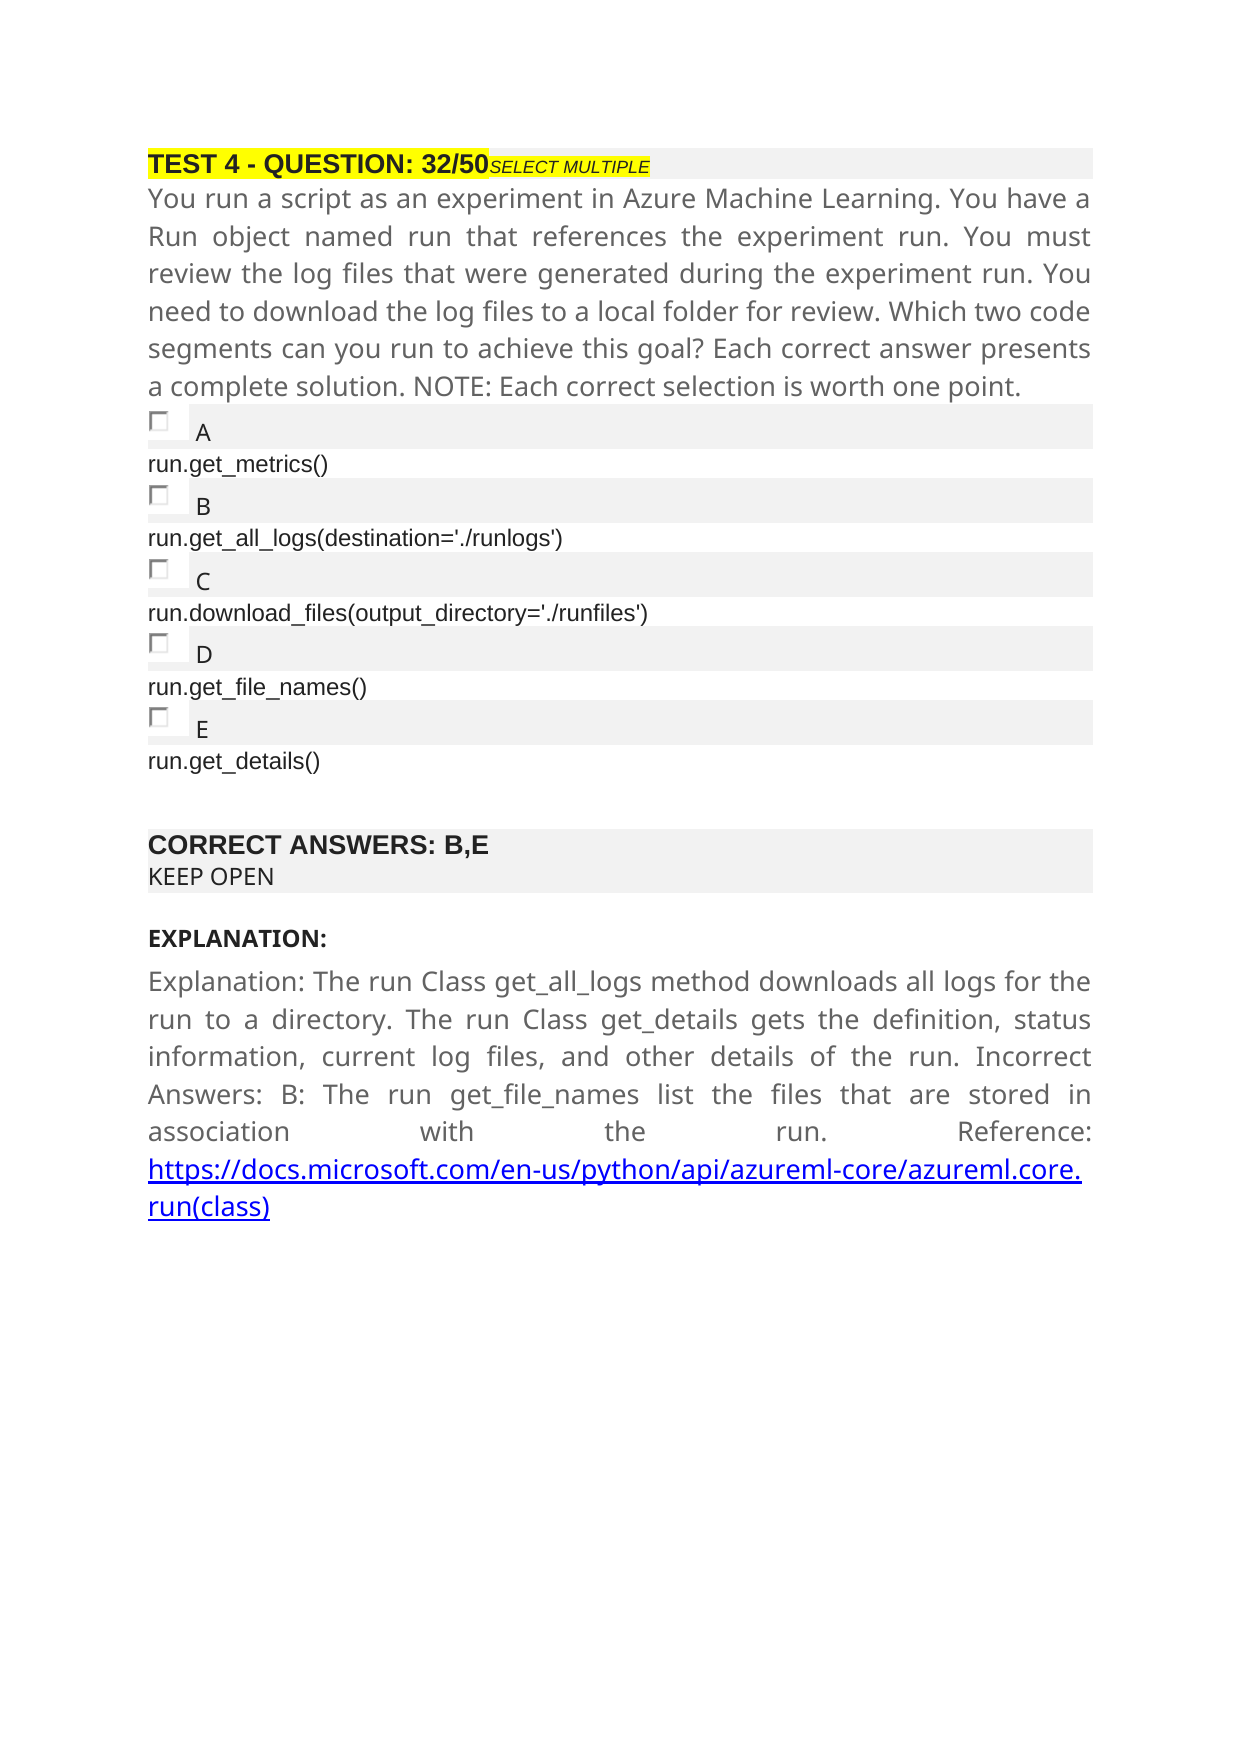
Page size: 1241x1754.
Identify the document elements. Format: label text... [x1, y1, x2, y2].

text E [148, 700, 1093, 745]
text EXPLANATION: [148, 922, 1093, 954]
text Explanation: The run Class get_all_logs method downloads all logs for the run to a directory. The run Class get_details gets the definition, status information, current log files, and other details of the run. Incorrect Answers: B: The run get_file_names list the files that are stored in association with the run. Reference: https://docs.microsoft.com/en-us/python/api/azureml-core/azureml.core.run(class) [148, 962, 1093, 1225]
text B [148, 478, 1093, 523]
text run.get_details() [148, 747, 1093, 774]
text KEEP OPEN [148, 860, 1093, 893]
text A [148, 404, 1093, 449]
text run.get_metrics() [148, 450, 1093, 478]
text CORRECT ANSWERS: B,E [148, 829, 1093, 860]
text run.get_file_names() [148, 672, 1093, 700]
text TEST 4 - QUESTION: 32/50Select Multiple [489, 148, 1093, 179]
text You run a script as an experiment in Azure Machine Learning. You have a Run object named run that references the experiment run. You must review the log files that were generated during the experiment run. You need to download the log files to a local folder for review. Which two code segments can you run to achieve this goal? Each correct answer presents a complete solution. NOTE: Each correct selection is worth one point. [148, 179, 1093, 404]
text C [148, 552, 1093, 597]
text run.download_files(output_directory='./runfiles') [148, 598, 1093, 626]
text run.get_all_logs(destination='./runlogs') [148, 524, 1093, 552]
text D [148, 626, 1093, 671]
